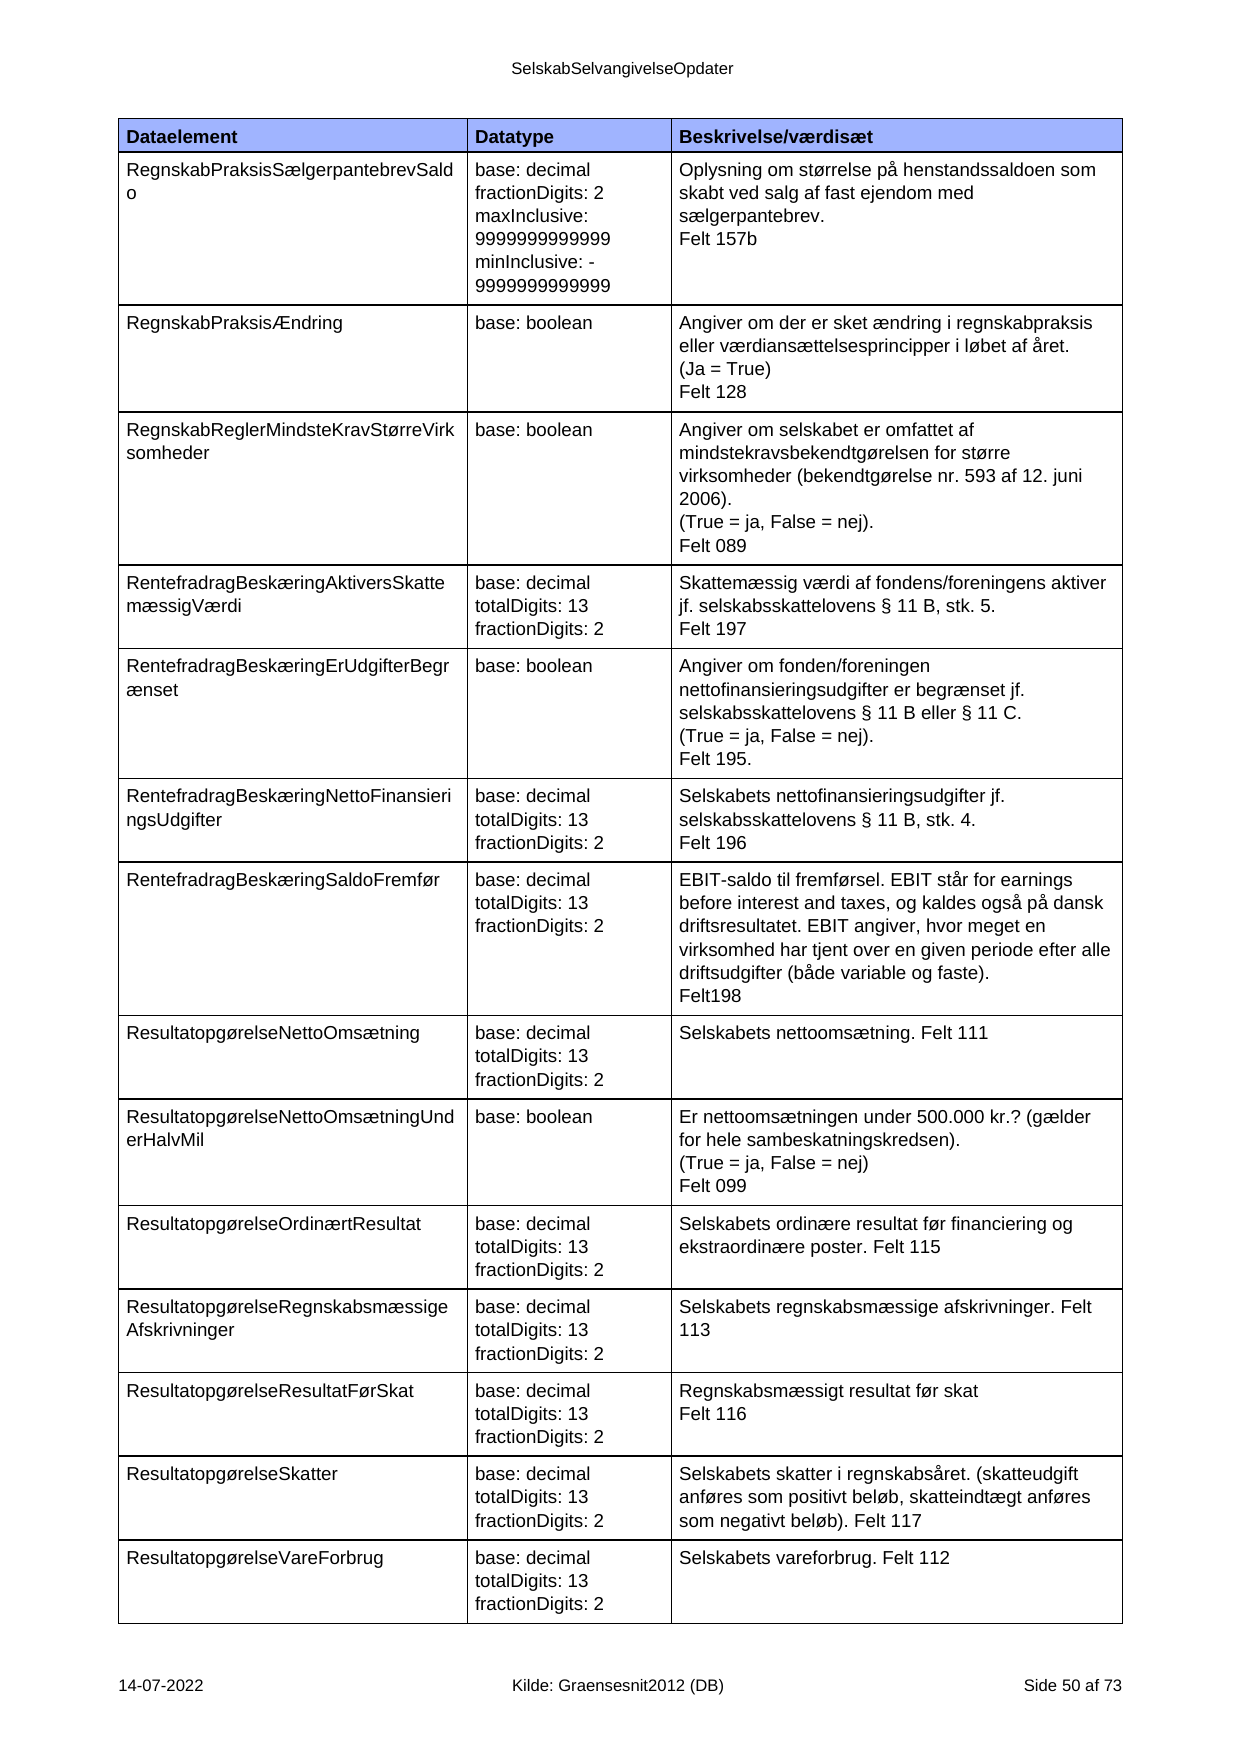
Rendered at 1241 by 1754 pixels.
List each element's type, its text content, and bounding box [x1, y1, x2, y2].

table_cell Selskabets skatter i regnskabsåret. (skatteudgift anføres som positivt beløb, skatteindtægt anføres som negativt beløb). Felt 117 [672, 1457, 1122, 1539]
table_header Datatype [468, 119, 671, 151]
table_cell base: decimal totalDigits: 13 fractionDigits: 2 [468, 863, 671, 1014]
table_cell RegnskabPraksisÆndring [119, 306, 467, 411]
table_header Beskrivelse/værdisæt [672, 119, 1122, 151]
table_cell base: boolean [468, 413, 671, 564]
table_cell Selskabets ordinære resultat før financiering og ekstraordinære poster. Felt 115 [672, 1206, 1122, 1288]
table_cell EBIT-saldo til fremførsel. EBIT står for earnings before interest and taxes, og kaldes også på dansk driftsresultatet. EBIT angiver, hvor meget en virksomhed har tjent over en given periode efter alle driftsudgifter (både variable og faste). Felt198 [672, 863, 1122, 1014]
table_cell ResultatopgørelseSkatter [119, 1457, 467, 1539]
table_cell base: decimal totalDigits: 13 fractionDigits: 2 [468, 1206, 671, 1288]
table_cell Regnskabsmæssigt resultat før skat Felt 116 [672, 1373, 1122, 1455]
table_cell ResultatopgørelseResultatFørSkat [119, 1373, 467, 1455]
table_cell RegnskabPraksisSælgerpantebrevSaldo [119, 153, 467, 304]
table_cell base: decimal totalDigits: 13 fractionDigits: 2 [468, 1541, 671, 1622]
table_cell RentefradragBeskæringErUdgifterBegrænset [119, 649, 467, 778]
table_cell Oplysning om størrelse på henstandssaldoen som skabt ved salg af fast ejendom med sælgerpantebrev. Felt 157b [672, 153, 1122, 304]
table_cell base: decimal totalDigits: 13 fractionDigits: 2 [468, 566, 671, 648]
table_cell ResultatopgørelseNettoOmsætning [119, 1016, 467, 1098]
table_cell ResultatopgørelseNettoOmsætningUnderHalvMil [119, 1100, 467, 1205]
table_cell ResultatopgørelseVareForbrug [119, 1541, 467, 1622]
table_cell base: boolean [468, 649, 671, 778]
table_cell Selskabets vareforbrug. Felt 112 [672, 1541, 1122, 1622]
table_cell base: decimal totalDigits: 13 fractionDigits: 2 [468, 1016, 671, 1098]
table_cell RegnskabReglerMindsteKravStørreVirksomheder [119, 413, 467, 564]
table_cell Er nettoomsætningen under 500.000 kr.? (gælder for hele sambeskatningskredsen). (True = ja, False = nej) Felt 099 [672, 1100, 1122, 1205]
table_cell base: boolean [468, 1100, 671, 1205]
table_cell RentefradragBeskæringNettoFinansieringsUdgifter [119, 779, 467, 861]
table_cell Angiver om selskabet er omfattet af mindstekravsbekendtgørelsen for større virksomheder (bekendtgørelse nr. 593 af 12. juni 2006). (True = ja, False = nej). Felt 089 [672, 413, 1122, 564]
table_cell Skattemæssig værdi af fondens/foreningens aktiver jf. selskabsskattelovens § 11 B, stk. 5. Felt 197 [672, 566, 1122, 648]
table_cell base: decimal totalDigits: 13 fractionDigits: 2 [468, 1373, 671, 1455]
table_cell base: decimal fractionDigits: 2 maxInclusive: 9999999999999 minInclusive: -9999999999999 [468, 153, 671, 304]
table_header Dataelement [119, 119, 467, 151]
table_cell Selskabets regnskabsmæssige afskrivninger. Felt 113 [672, 1290, 1122, 1372]
table_cell Selskabets nettofinansieringsudgifter jf. selskabsskattelovens § 11 B, stk. 4. Felt 196 [672, 779, 1122, 861]
table_cell base: boolean [468, 306, 671, 411]
table_cell base: decimal totalDigits: 13 fractionDigits: 2 [468, 1457, 671, 1539]
table_cell Selskabets nettoomsætning. Felt 111 [672, 1016, 1122, 1098]
table_cell RentefradragBeskæringSaldoFremfør [119, 863, 467, 1014]
table_cell ResultatopgørelseOrdinærtResultat [119, 1206, 467, 1288]
table_cell base: decimal totalDigits: 13 fractionDigits: 2 [468, 779, 671, 861]
table_cell ResultatopgørelseRegnskabsmæssigeAfskrivninger [119, 1290, 467, 1372]
table_cell Angiver om fonden/foreningen nettofinansieringsudgifter er begrænset jf. selskabsskattelovens § 11 B eller § 11 C. (True = ja, False = nej). Felt 195. [672, 649, 1122, 778]
table_cell base: decimal totalDigits: 13 fractionDigits: 2 [468, 1290, 671, 1372]
table_cell Angiver om der er sket ændring i regnskabpraksis eller værdiansættelsesprincipper i løbet af året. (Ja = True) Felt 128 [672, 306, 1122, 411]
table_cell RentefradragBeskæringAktiversSkattemæssigVærdi [119, 566, 467, 648]
